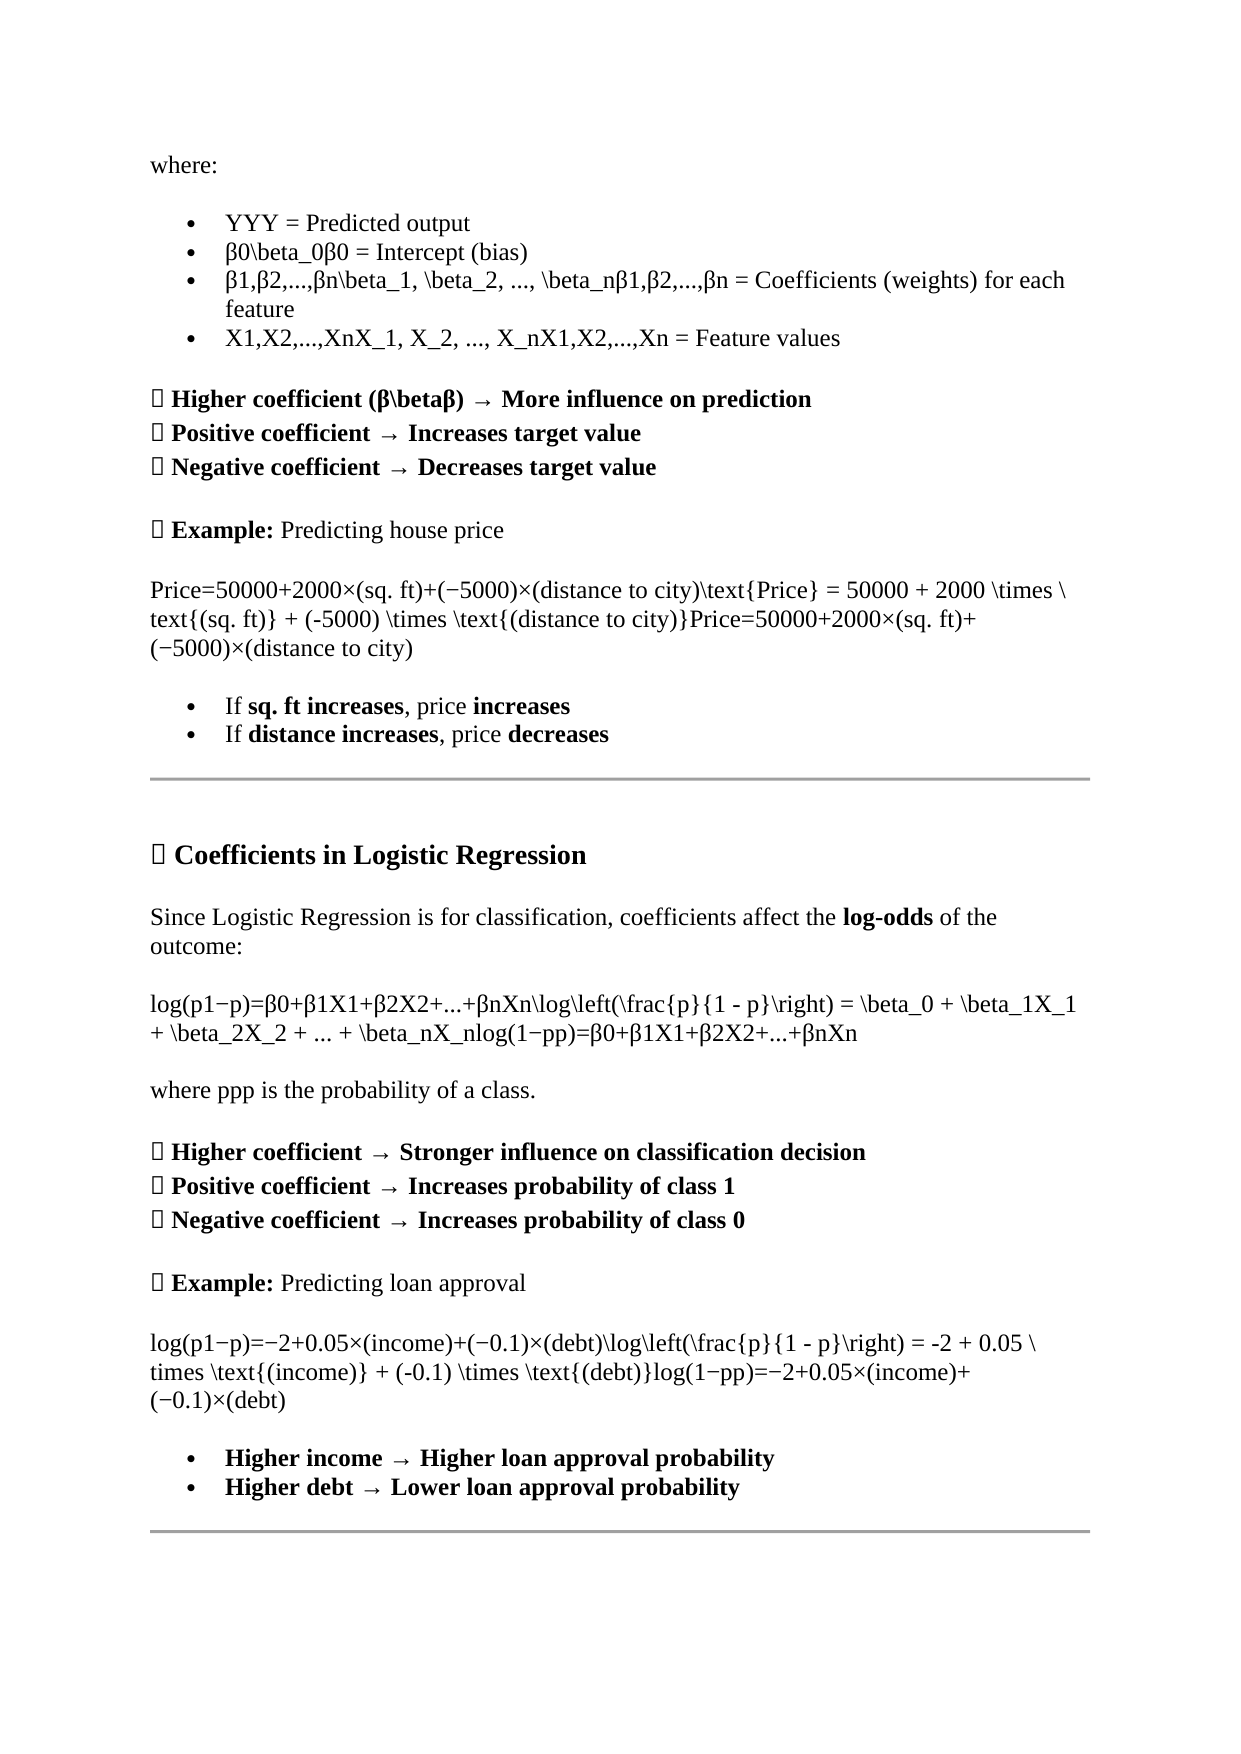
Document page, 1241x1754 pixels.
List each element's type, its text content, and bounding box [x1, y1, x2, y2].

list YYY = Predicted output [187, 208, 1090, 237]
list Higher debt → Lower loan approval probability [187, 1472, 1090, 1501]
list β1,β2,...,βn\beta_1, \beta_2, ..., \beta_nβ1​,β2​,...,βn​ = Coefficients (weights) for each feature [187, 265, 1090, 323]
text log⁡(p1−p)=β0+β1X1+β2X2+...+βnXn\log\left(\frac{p}{1 - p}\right) = \beta_0 + \beta_1X_1 + \beta_2X_2 + ... + \beta_nX_nlog(1−pp​)=β0​+β1​X1​+β2​X2​+...+βn​Xn​ [150, 989, 1090, 1046]
text ✅ Higher coefficient → Stronger influence on classification decision ✅ Positive coefficient → Increases probability of class 1 ✅ Negative coefficient → Increases probability of class 0 [150, 1133, 1090, 1236]
text Price=50000+2000×(sq. ft)+(−5000)×(distance to city)\text{Price} = 50000 + 2000 \times \text{(sq. ft)} + (-5000) \times \text{(distance to city)}Price=50000+2000×(sq. ft)+(−5000)×(distance to city) [150, 575, 1090, 662]
text where ppp is the probability of a class. [150, 1076, 1090, 1104]
list β0\beta_0β0​ = Intercept (bias) [187, 237, 1090, 265]
text ✅ Higher coefficient (β\betaβ) → More influence on prediction ✅ Positive coefficient → Increases target value ✅ Negative coefficient → Decreases target value [150, 381, 1090, 483]
list If sq. ft increases, price increases [187, 691, 1090, 719]
list If distance increases, price decreases [187, 719, 1090, 748]
text where: [150, 150, 1090, 179]
list Higher income → Higher loan approval probability [187, 1443, 1090, 1472]
text 🔹 Example: Predicting house price [150, 512, 1090, 546]
text Since Logistic Regression is for classification, coefficients affect the log-odds of the outcome: [150, 902, 1090, 960]
text log⁡(p1−p)=−2+0.05×(income)+(−0.1)×(debt)\log\left(\frac{p}{1 - p}\right) = -2 + 0.05 \times \text{(income)} + (-0.1) \times \text{(debt)}log(1−pp​)=−2+0.05×(income)+(−0.1)×(debt) [150, 1328, 1090, 1414]
text 🔹 Coefficients in Logistic Regression [150, 835, 1090, 873]
list X1,X2,...,XnX_1, X_2, ..., X_nX1​,X2​,...,Xn​ = Feature values [187, 323, 1090, 352]
text 🔹 Example: Predicting loan approval [150, 1265, 1090, 1299]
